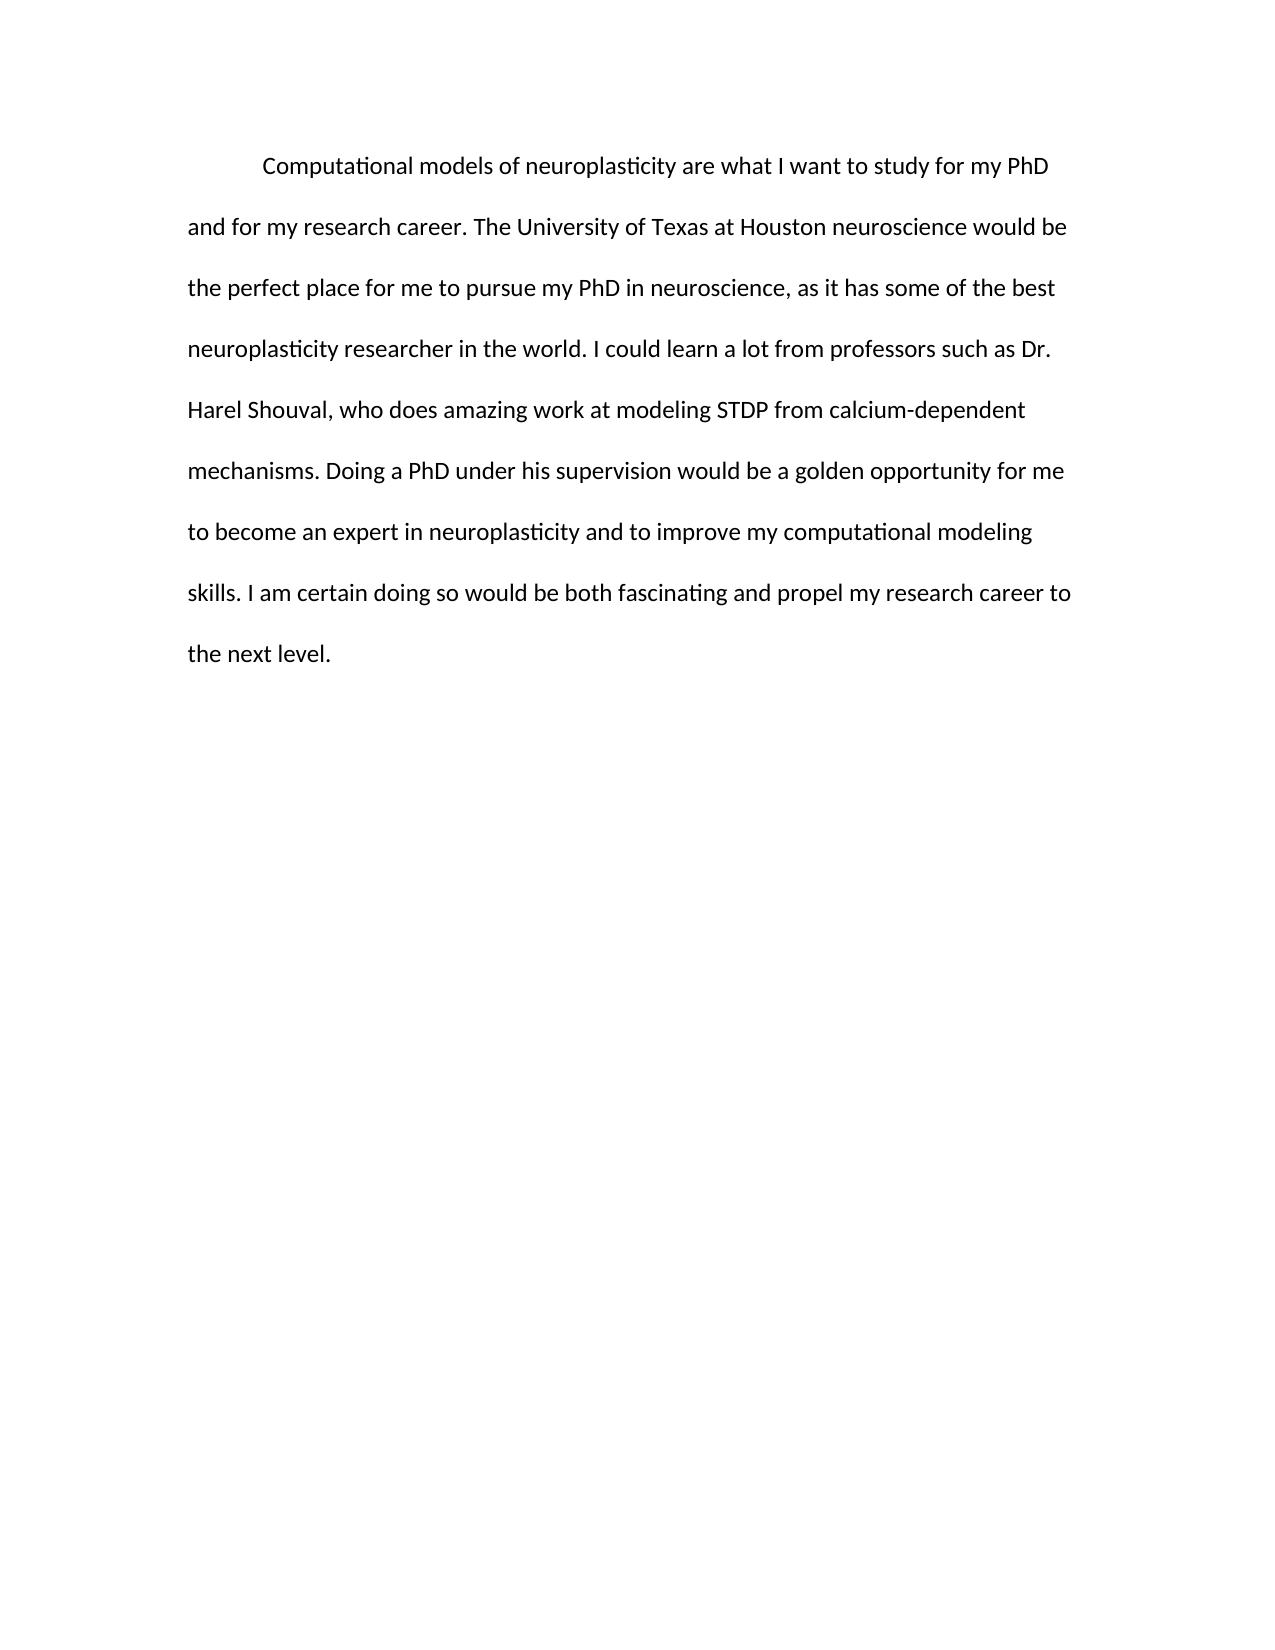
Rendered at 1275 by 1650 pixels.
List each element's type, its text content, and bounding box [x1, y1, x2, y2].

text Computational models of neuroplasticity are what I want to study for my PhD and for my research career. The University of Texas at Houston neuroscience would be the perfect place for me to pursue my PhD in neuroscience, as it has some of the best neuroplasticity researcher in the world. I could learn a lot from professors such as Dr. Harel Shouval, who does amazing work at modeling STDP from calcium-dependent mechanisms. Doing a PhD under his supervision would be a golden opportunity for me to become an expert in neuroplasticity and to improve my computational modeling skills. I am certain doing so would be both fascinating and propel my research career to the next level. [187, 150, 1087, 669]
